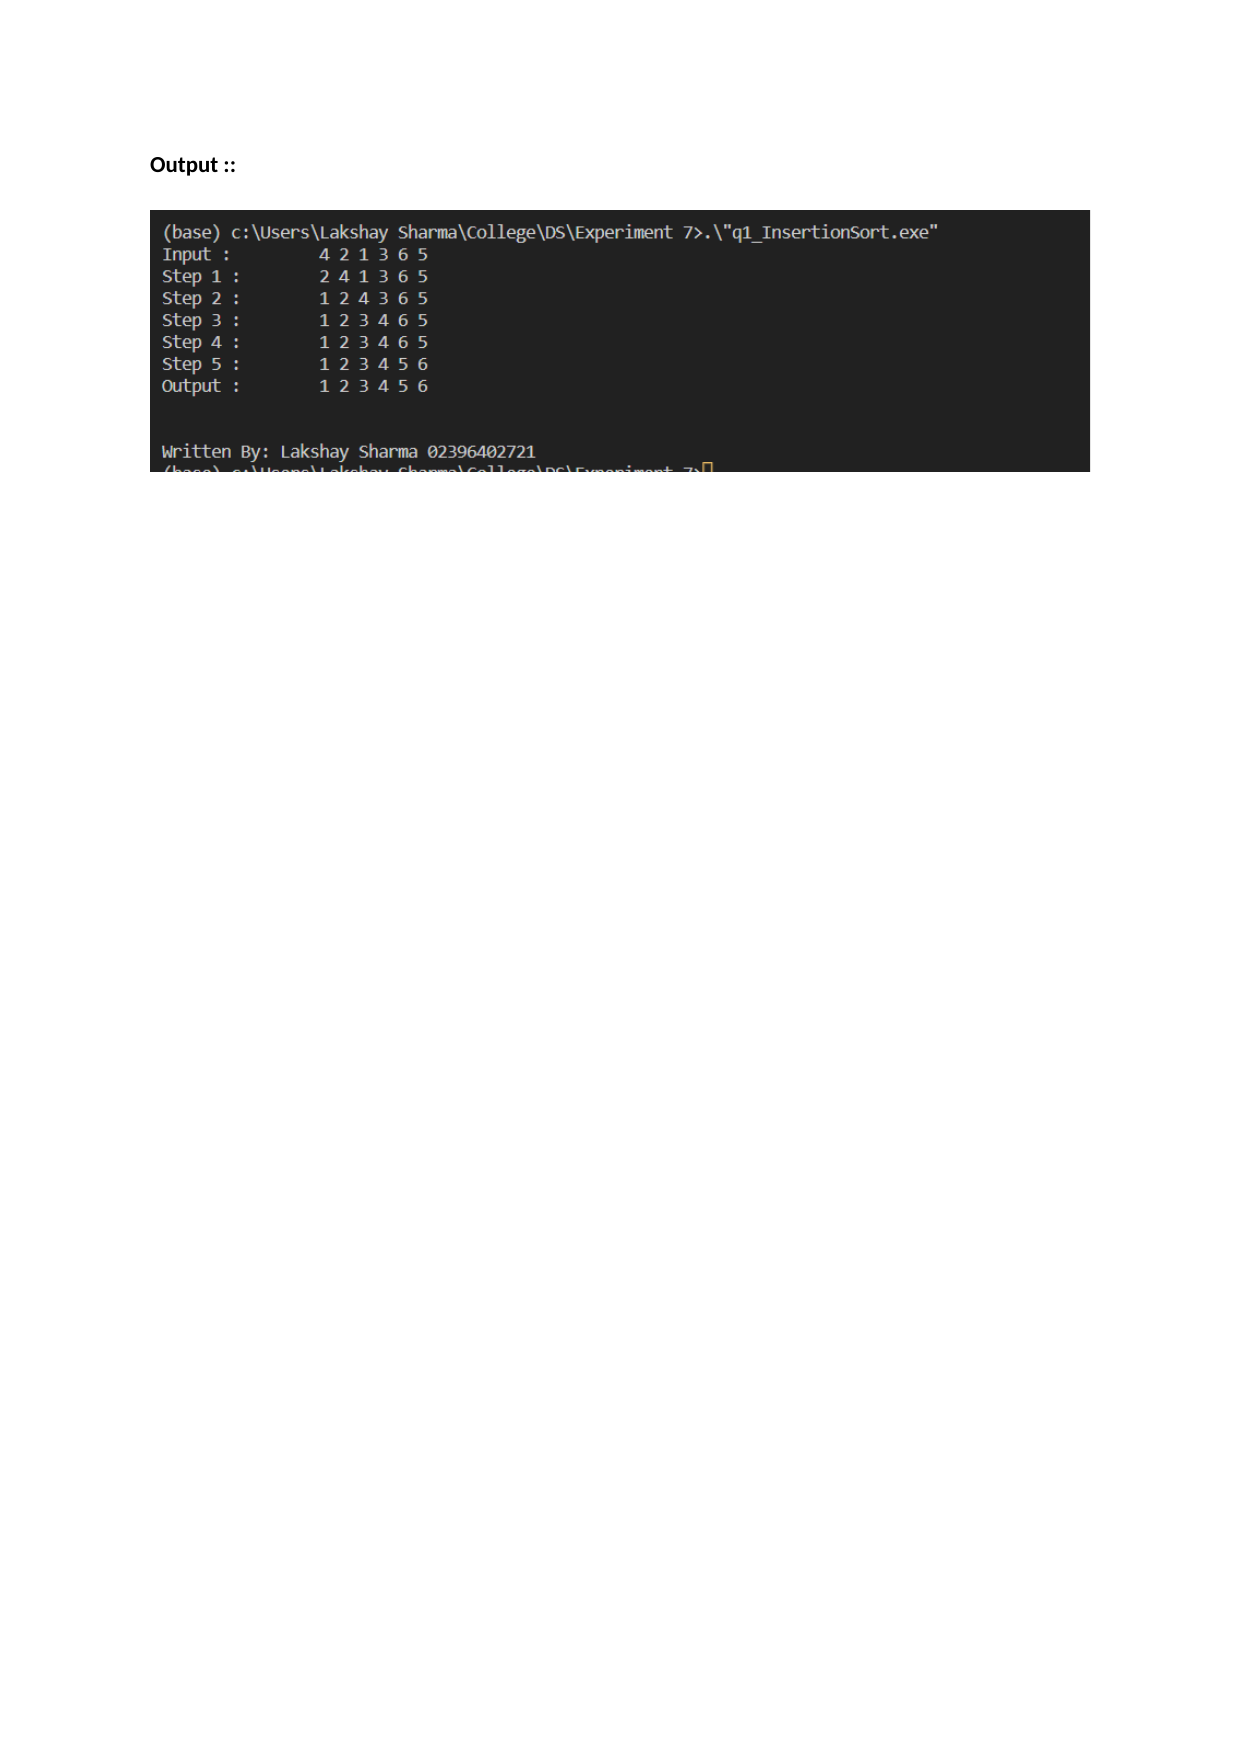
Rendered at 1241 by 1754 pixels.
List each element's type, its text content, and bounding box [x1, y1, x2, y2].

picture [150, 210, 1091, 472]
text Output :: [150, 150, 1090, 178]
